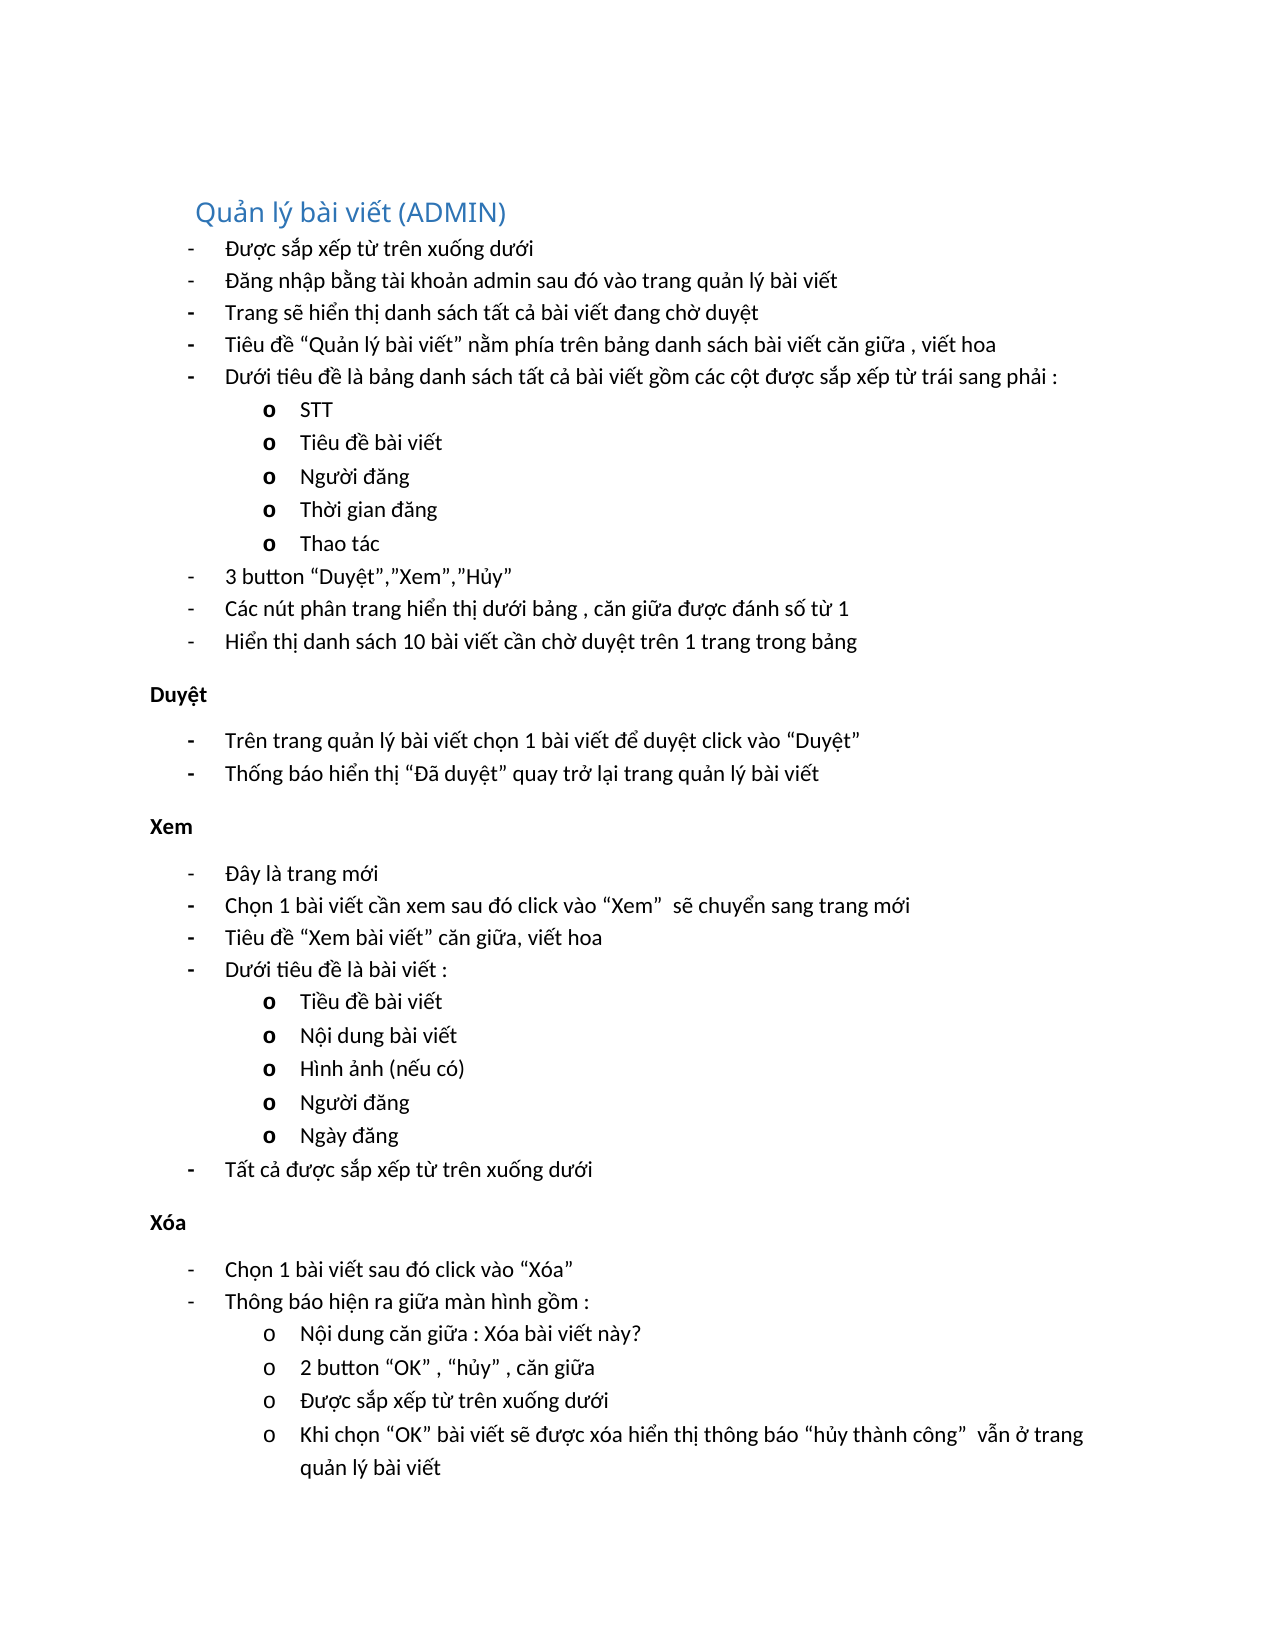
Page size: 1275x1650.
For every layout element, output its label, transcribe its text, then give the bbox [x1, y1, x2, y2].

list Đăng nhập bằng tài khoản admin sau đó vào trang quản lý bài viết [187, 266, 1125, 294]
list Hình ảnh (nếu có) [262, 1054, 1125, 1084]
list Khi chọn “OK” bài viết sẽ được xóa hiển thị thông báo “hủy thành công” vẫn ở trang quản lý bài viết [262, 1420, 1125, 1481]
text Xem [150, 812, 1125, 840]
list Nội dung bài viết [262, 1021, 1125, 1050]
list Tiêu đề bài viết [262, 428, 1125, 457]
list Chọn 1 bài viết cần xem sau đó click vào “Xem” sẽ chuyển sang trang mới [187, 891, 1125, 919]
list Được sắp xếp từ trên xuống dưới [187, 234, 1125, 262]
list Nội dung căn giữa : Xóa bài viết này? [262, 1319, 1125, 1349]
list Người đăng [262, 1088, 1125, 1117]
list Tiêu đề “Quản lý bài viết” nằm phía trên bảng danh sách bài viết căn giữa , viết hoa [187, 330, 1125, 358]
list Trên trang quản lý bài viết chọn 1 bài viết để duyệt click vào “Duyệt” [187, 727, 1125, 755]
text Xóa [150, 1208, 1125, 1236]
list Thao tác [262, 529, 1125, 558]
list Tiêu đề “Xem bài viết” căn giữa, viết hoa [187, 923, 1125, 951]
list Các nút phân trang hiển thị dưới bảng , căn giữa được đánh số từ 1 [187, 594, 1125, 623]
list Thống báo hiển thị “Đã duyệt” quay trở lại trang quản lý bài viết [187, 759, 1125, 787]
list Hiển thị danh sách 10 bài viết cần chờ duyệt trên 1 trang trong bảng [187, 627, 1125, 655]
list Thông báo hiện ra giữa màn hình gồm : [187, 1287, 1125, 1315]
list STT [262, 395, 1125, 424]
subtitle Quản lý bài viết (ADMIN) [195, 194, 1125, 231]
list Đây là trang mới [187, 859, 1125, 887]
list Ngày đăng [262, 1122, 1125, 1151]
list Tiều đề bài viết [262, 987, 1125, 1017]
list 3 button “Duyệt”,”Xem”,”Hủy” [187, 562, 1125, 590]
text Duyệt [150, 680, 1125, 708]
list 2 button “OK” , “hủy” , căn giữa [262, 1353, 1125, 1382]
list Thời gian đăng [262, 495, 1125, 524]
list Người đăng [262, 462, 1125, 491]
list Trang sẽ hiển thị danh sách tất cả bài viết đang chờ duyệt [187, 298, 1125, 326]
list Tất cả được sắp xếp từ trên xuống dưới [187, 1155, 1125, 1183]
list Dưới tiêu đề là bài viết : [187, 955, 1125, 983]
list Chọn 1 bài viết sau đó click vào “Xóa” [187, 1255, 1125, 1283]
list Dưới tiêu đề là bảng danh sách tất cả bài viết gồm các cột được sắp xếp từ trái sang phải : [187, 362, 1125, 391]
list Được sắp xếp từ trên xuống dưới [262, 1387, 1125, 1416]
